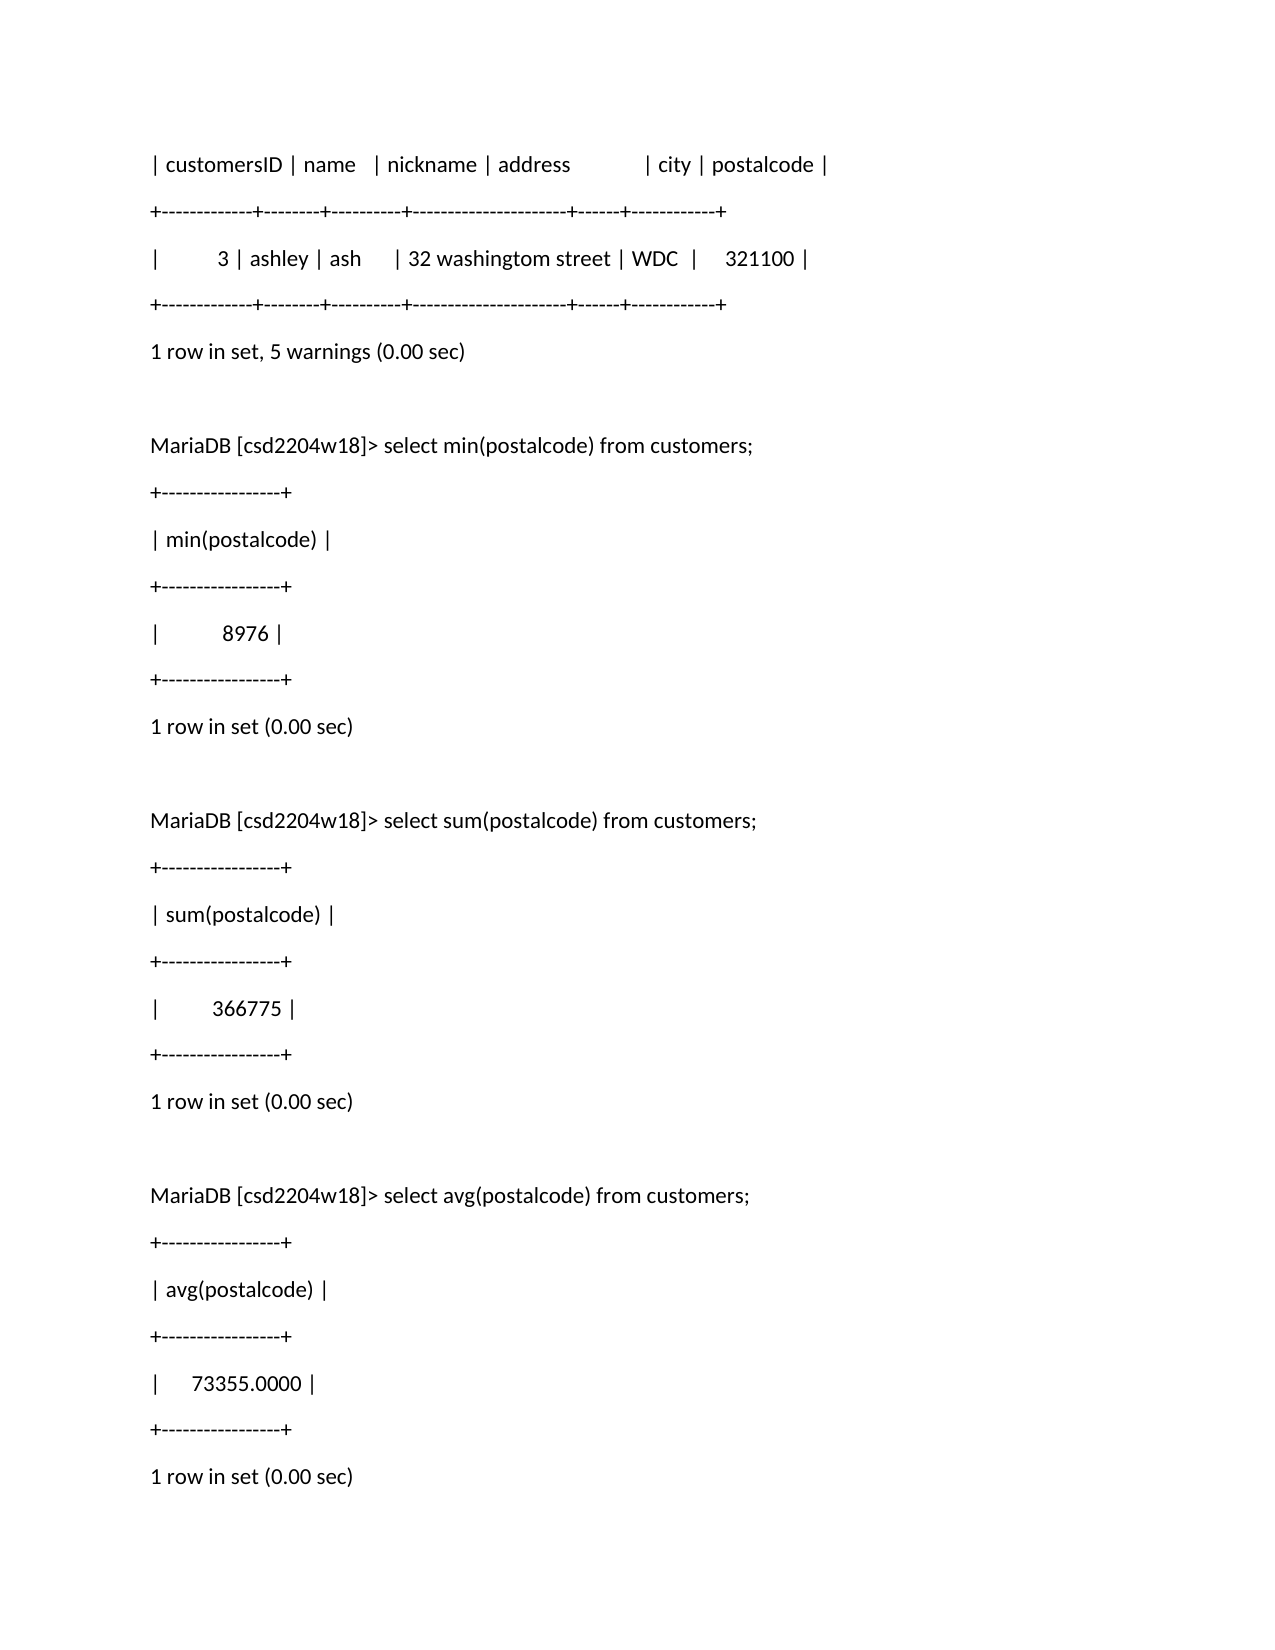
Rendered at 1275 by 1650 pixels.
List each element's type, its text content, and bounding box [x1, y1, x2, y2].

text | 3 | ashley | ash | 32 washingtom street | WDC | 321100 | [150, 244, 1125, 272]
text | customersID | name | nickname | address | city | postalcode | [150, 150, 1125, 178]
text +-----------------+ [150, 1322, 1125, 1350]
text | 73355.0000 | [150, 1369, 1125, 1397]
text 1 row in set (0.00 sec) [150, 1462, 1125, 1491]
text +-----------------+ [150, 1041, 1125, 1069]
text | avg(postalcode) | [150, 1275, 1125, 1303]
text +-----------------+ [150, 572, 1125, 600]
text 1 row in set (0.00 sec) [150, 712, 1125, 741]
text +-----------------+ [150, 478, 1125, 506]
text +-----------------+ [150, 666, 1125, 694]
text | sum(postalcode) | [150, 900, 1125, 928]
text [150, 197, 1125, 225]
text | min(postalcode) | [150, 525, 1125, 553]
text | 8976 | [150, 619, 1125, 647]
text +-----------------+ [150, 853, 1125, 881]
text +-----------------+ [150, 947, 1125, 975]
text +-------------+--------+----------+----------------------+------+------------+ [150, 291, 1125, 319]
text MariaDB [csd2204w18]> select min(postalcode) from customers; [150, 431, 1125, 459]
text +-----------------+ [150, 1228, 1125, 1256]
text +-----------------+ [150, 1416, 1125, 1444]
text MariaDB [csd2204w18]> select sum(postalcode) from customers; [150, 806, 1125, 834]
text MariaDB [csd2204w18]> select avg(postalcode) from customers; [150, 1181, 1125, 1209]
text 1 row in set, 5 warnings (0.00 sec) [150, 337, 1125, 366]
text 1 row in set (0.00 sec) [150, 1087, 1125, 1116]
text | 366775 | [150, 994, 1125, 1022]
